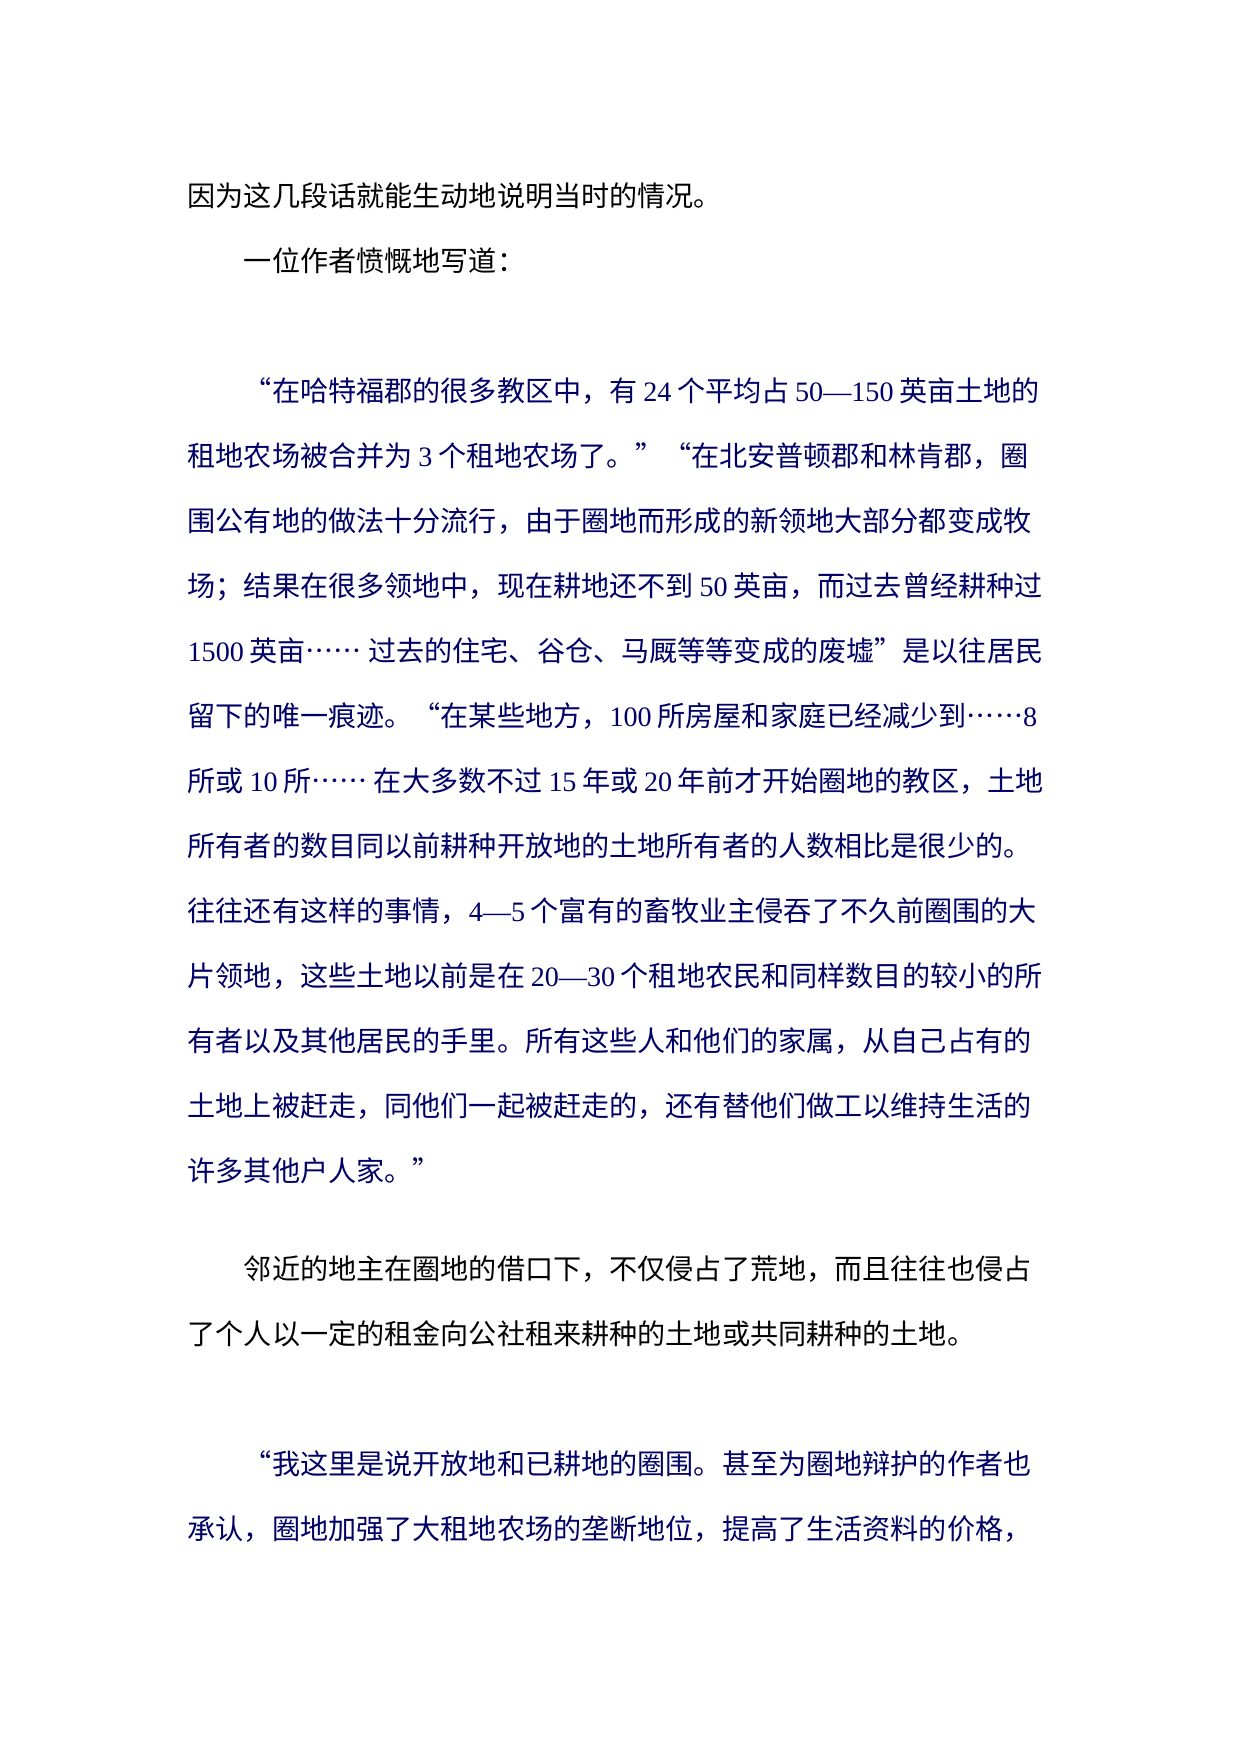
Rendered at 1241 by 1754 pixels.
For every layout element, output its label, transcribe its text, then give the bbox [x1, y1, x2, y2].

text 邻近的地主在圈地的借口下，不仅侵占了荒地，而且往往也侵占了个人以一定的租金向公社租来耕种的土地或共同耕种的土地。 [187, 1202, 1053, 1429]
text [187, 1429, 1053, 1559]
text “在哈特福郡的很多教区中，有24个平均占50—150英亩土地的租地农场被合并为3个租地农场了。”“在北安普顿郡和林肯郡，圈围公有地的做法十分流行，由于圈地而形成的新领地大部分都变成牧场；结果在很多领地中，现在耕地还不到50英亩，而过去曾经耕种过1500英亩…… 过去的住宅、谷仓、马厩等等变成的废墟”是以往居民留下的唯一痕迹。“在某些地方，100所房屋和家庭已经减少到……8所或10所…… 在大多数不过15年或20年前才开始圈地的教区，土地所有者的数目同以前耕种开放地的土地所有者的人数相比是很少的。往往还有这样的事情，4—5个富有的畜牧业主侵吞了不久前圈围的大片领地，这些土地以前是在20—30个租地农民和同样数目的较小的所有者以及其他居民的手里。所有这些人和他们的家属，从自己占有的土地上被赶走，同他们一起被赶走的，还有替他们做工以维持生活的许多其他户人家。” [187, 357, 1053, 1202]
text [187, 162, 1053, 292]
